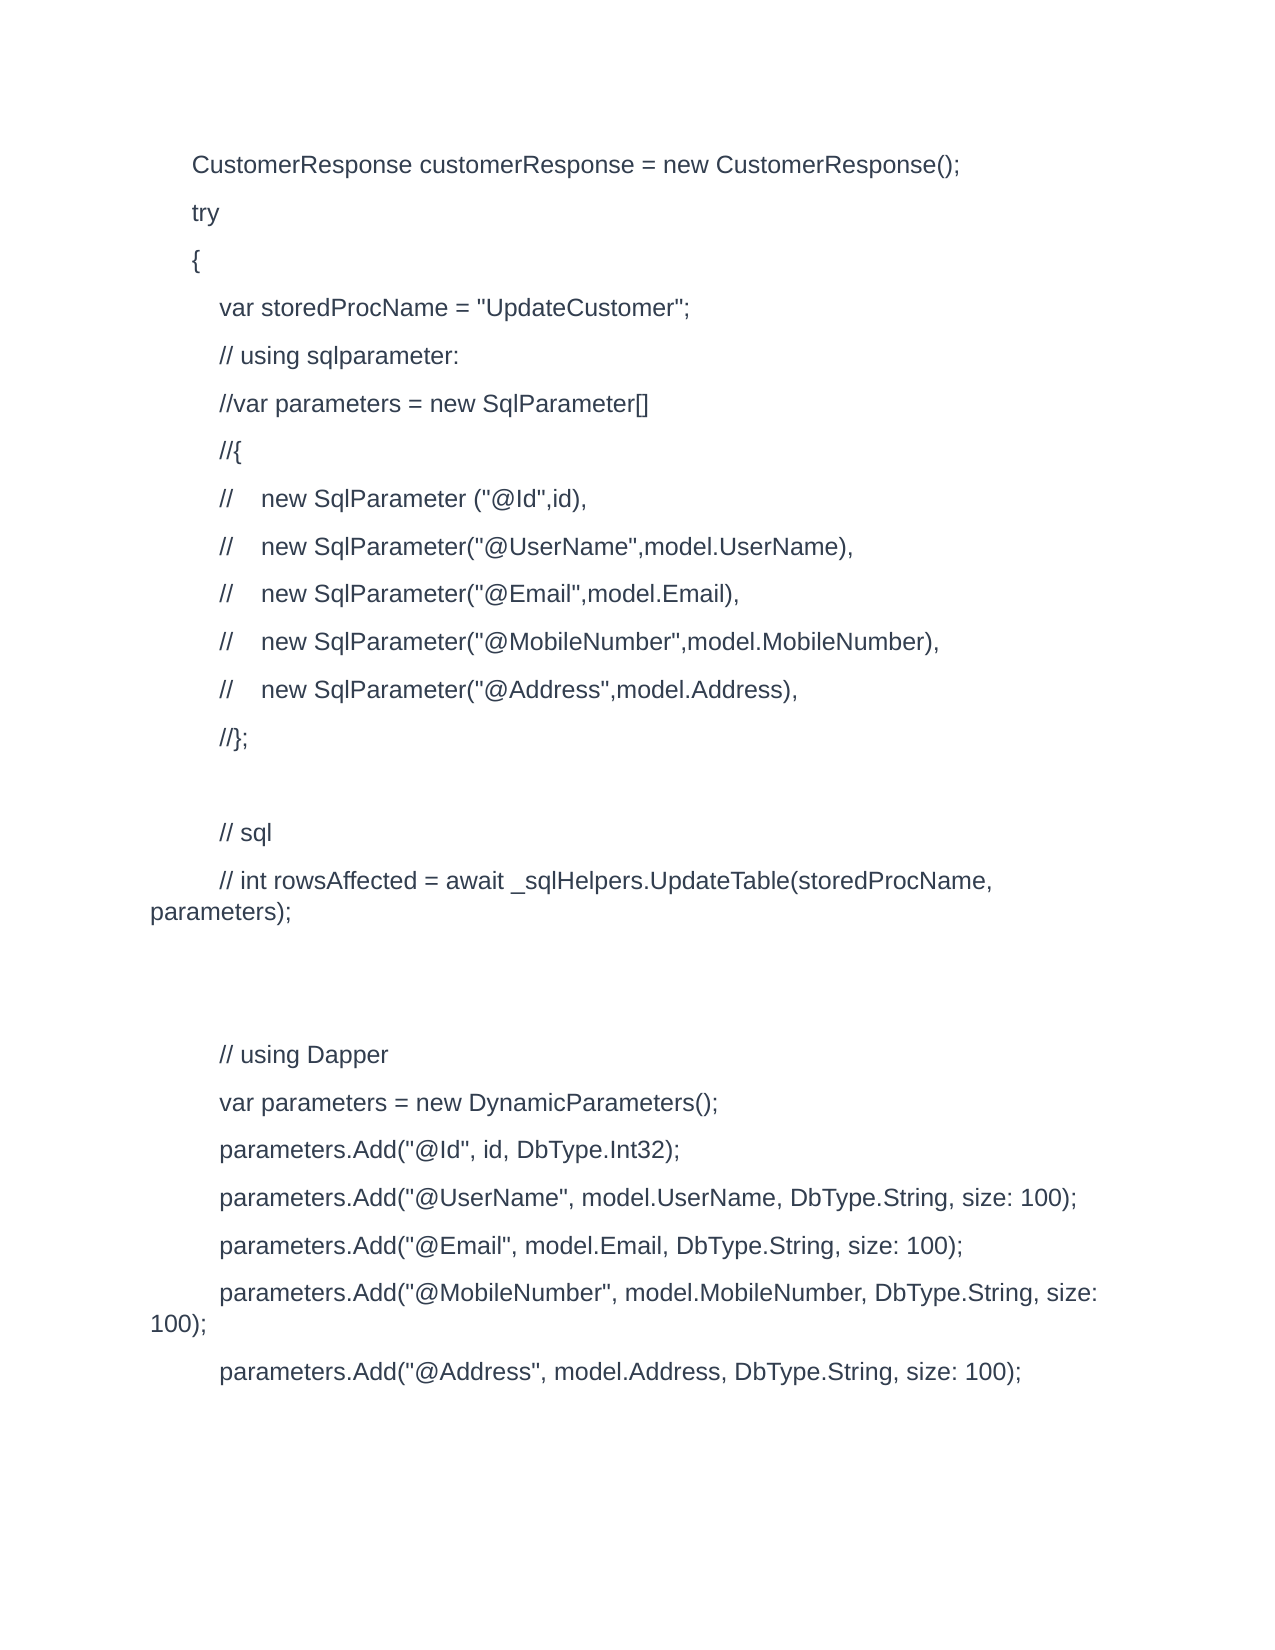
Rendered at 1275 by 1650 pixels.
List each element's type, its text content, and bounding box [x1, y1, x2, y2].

text var storedProcName = "UpdateCustomer"; [150, 293, 1125, 322]
text //}; [150, 722, 1125, 751]
text parameters.Add("@Address", model.Address, DbType.String, size: 100); [150, 1357, 1125, 1386]
text parameters.Add("@UserName", model.UserName, DbType.String, size: 100); [150, 1183, 1125, 1212]
text //var parameters = new SqlParameter[] [150, 388, 1125, 417]
text // using sqlparameter: [150, 341, 1125, 369]
text parameters.Add("@MobileNumber", model.MobileNumber, DbType.String, size: 100); [150, 1278, 1125, 1338]
text CustomerResponse customerResponse = new CustomerResponse(); [150, 150, 1125, 179]
text parameters.Add("@Email", model.Email, DbType.String, size: 100); [150, 1231, 1125, 1259]
text try [150, 198, 1125, 226]
text // new SqlParameter("@UserName",model.UserName), [150, 532, 1125, 560]
text // new SqlParameter ("@Id",id), [150, 484, 1125, 513]
text // using Dapper [150, 1040, 1125, 1068]
text // int rowsAffected = await _sqlHelpers.UpdateTable(storedProcName, parameters); [150, 866, 1125, 925]
text // new SqlParameter("@MobileNumber",model.MobileNumber), [150, 627, 1125, 656]
text var parameters = new DynamicParameters(); [150, 1087, 1125, 1116]
text parameters.Add("@Id", id, DbType.Int32); [150, 1135, 1125, 1164]
text // new SqlParameter("@Address",model.Address), [150, 675, 1125, 703]
text // sql [150, 818, 1125, 847]
text { [150, 245, 1125, 274]
text // new SqlParameter("@Email",model.Email), [150, 579, 1125, 608]
text //{ [150, 436, 1125, 465]
